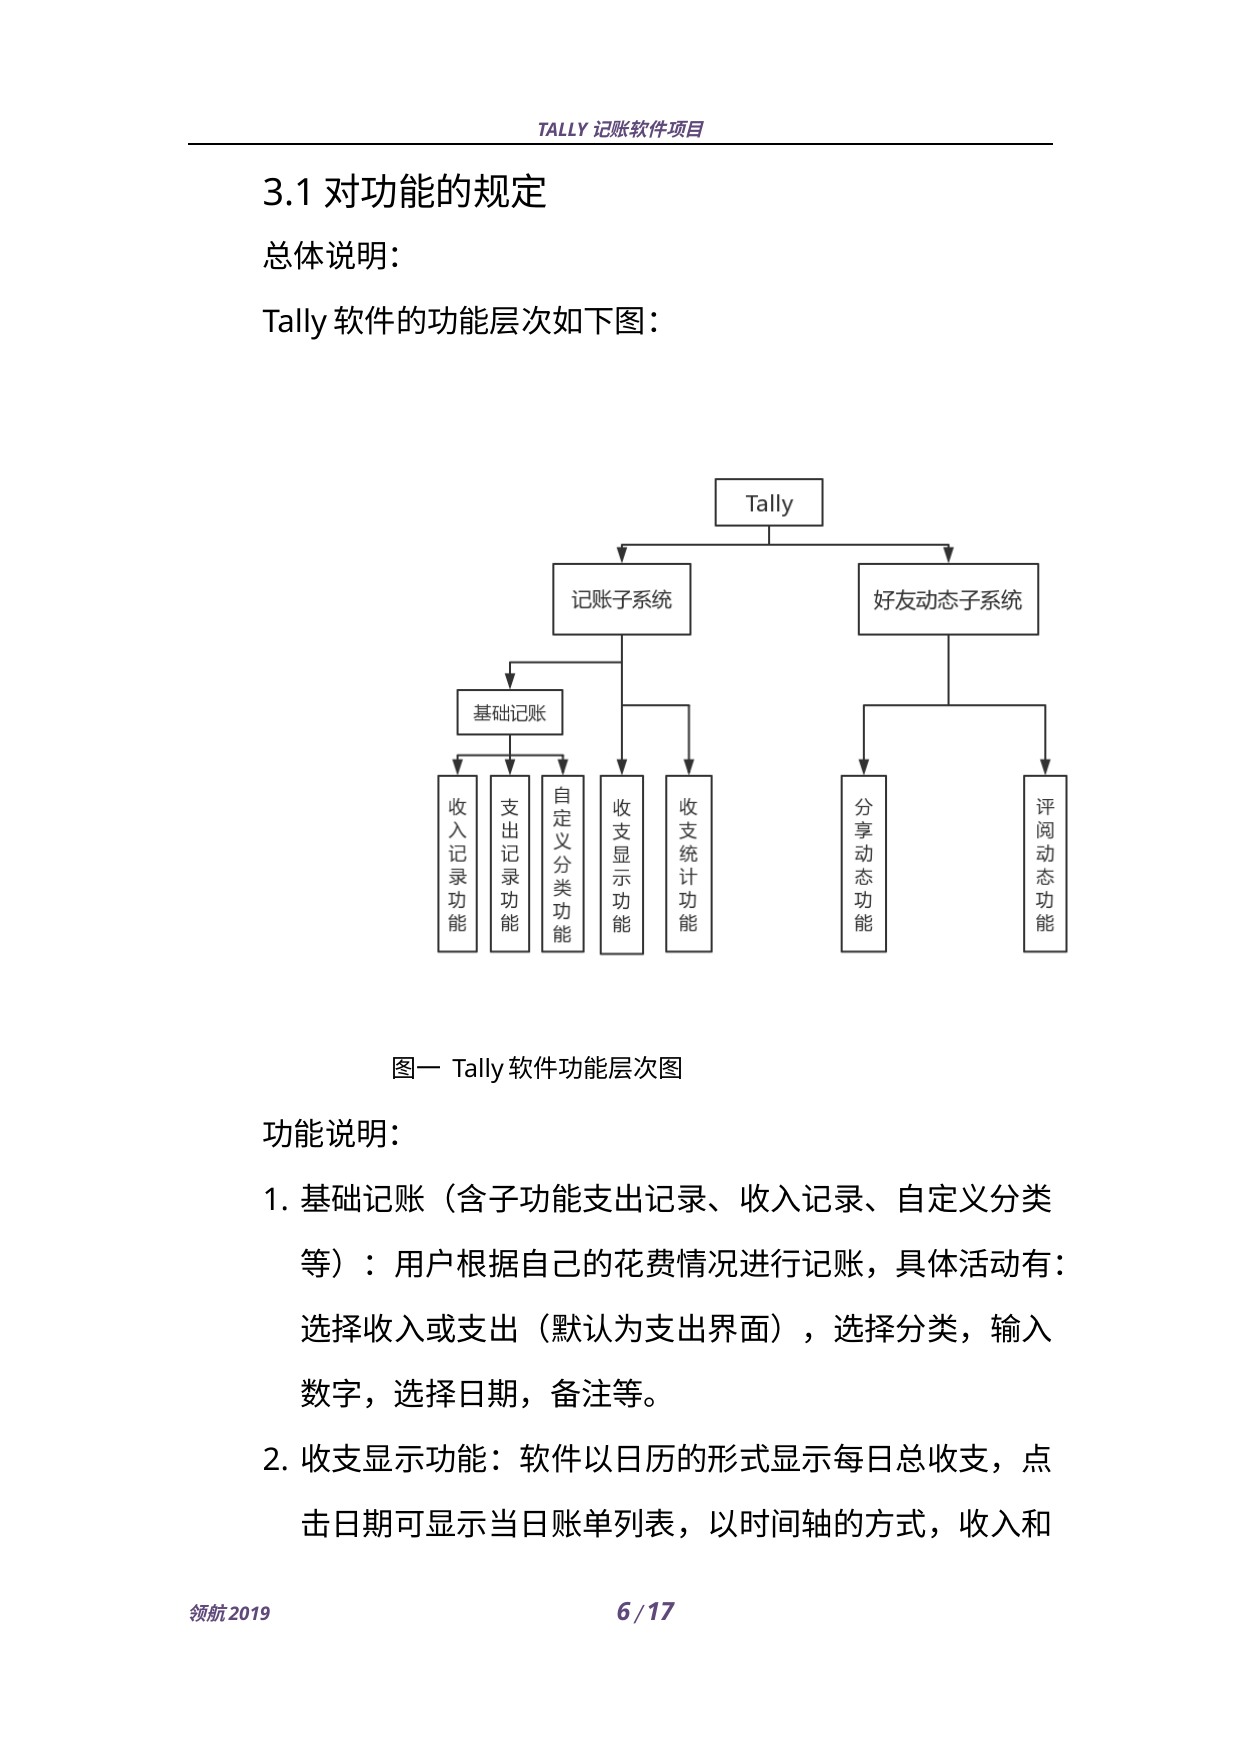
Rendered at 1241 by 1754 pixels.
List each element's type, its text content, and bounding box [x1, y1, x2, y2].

list 3.1对功能的规定 [262, 157, 1053, 222]
list 基础记账（含子功能支出记录、收入记录、自定义分类等）：用户根据自己的花费情况进行记账，具体活动有：选择收入或支出（默认为支出界面），选择分类，输入数字，选择日期，备注等。 [262, 1164, 1053, 1424]
list 总体说明： [262, 222, 1053, 287]
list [262, 1424, 1053, 1554]
list 功能说明： [262, 1099, 1053, 1164]
list 图一 Tally软件功能层次图 [262, 1034, 1053, 1099]
picture [262, 351, 1128, 1015]
list Tally软件的功能层次如下图： [262, 287, 1053, 351]
